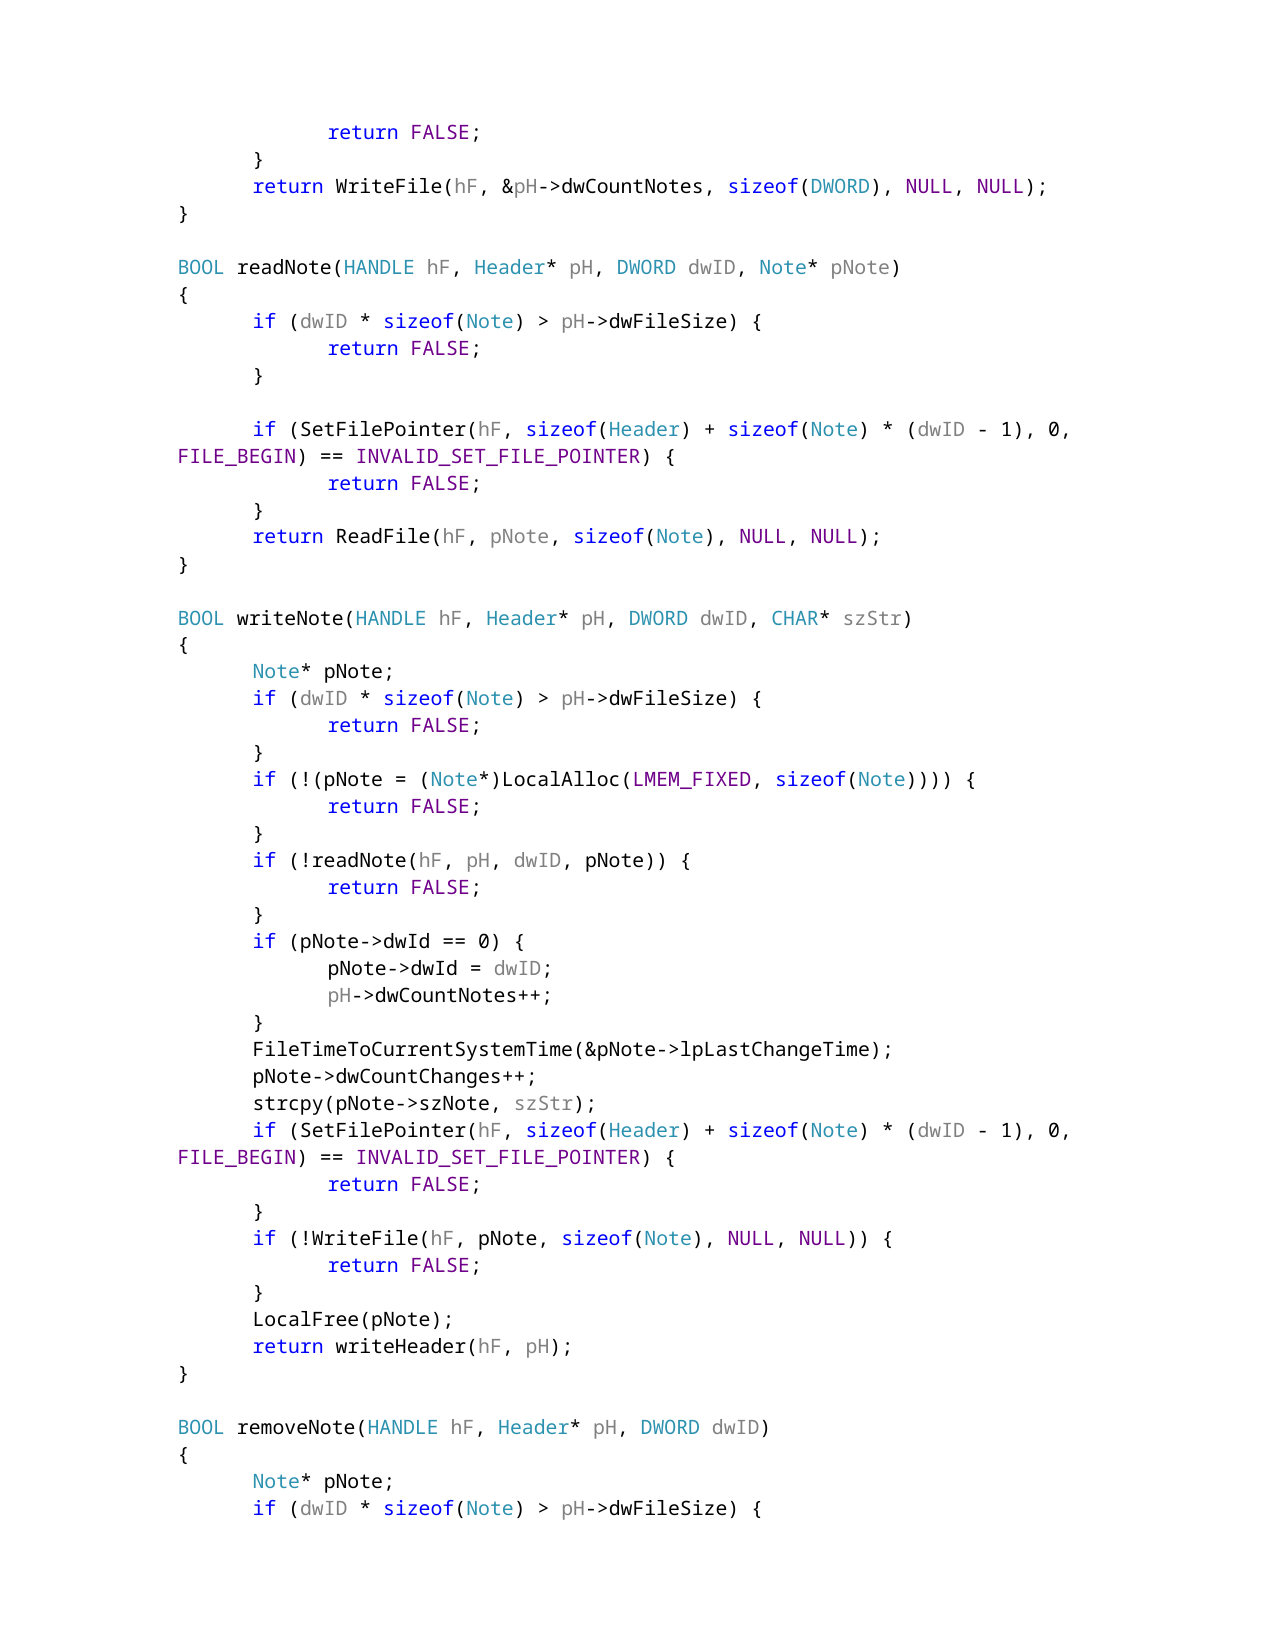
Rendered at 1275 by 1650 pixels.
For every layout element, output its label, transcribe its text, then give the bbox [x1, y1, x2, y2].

text } [177, 1197, 1186, 1224]
text } [177, 361, 1186, 388]
text } [177, 739, 1186, 766]
text if (!WriteFile(hF, pNote, sizeof(Note), NULL, NULL)) { [177, 1224, 1186, 1251]
text pNote->dwId = dwID; [177, 954, 1186, 981]
text return FALSE; [177, 1170, 1186, 1197]
text if (SetFilePointer(hF, sizeof(Header) + sizeof(Note) * (dwID - 1), 0, FILE_BEGIN) == INVALID_SET_FILE_POINTER) { [177, 1116, 1186, 1170]
text return FALSE; [177, 469, 1186, 496]
text LocalFree(pNote); [177, 1305, 1186, 1332]
text } [177, 1278, 1186, 1305]
text return WriteFile(hF, &pH->dwCountNotes, sizeof(DWORD), NULL, NULL); [177, 172, 1186, 199]
text } [177, 550, 1186, 577]
text if (!(pNote = (Note*)LocalAlloc(LMEM_FIXED, sizeof(Note)))) { [177, 766, 1186, 793]
text return writeHeader(hF, pH); [177, 1332, 1186, 1359]
text if (!readNote(hF, pH, dwID, pNote)) { [177, 847, 1186, 873]
text BOOL writeNote(HANDLE hF, Header* pH, DWORD dwID, CHAR* szStr) [177, 604, 1186, 631]
text return FALSE; [177, 793, 1186, 819]
text } [177, 1359, 1186, 1386]
text return FALSE; [177, 712, 1186, 739]
text if (pNote->dwId == 0) { [177, 927, 1186, 954]
text { [177, 280, 1186, 307]
text } [177, 145, 1186, 172]
text } [177, 496, 1186, 523]
text pNote->dwCountChanges++; [177, 1062, 1186, 1089]
text BOOL readNote(HANDLE hF, Header* pH, DWORD dwID, Note* pNote) [177, 253, 1186, 280]
text } [177, 819, 1186, 847]
text } [177, 1008, 1186, 1035]
text FileTimeToCurrentSystemTime(&pNote->lpLastChangeTime); [177, 1035, 1186, 1062]
text strcpy(pNote->szNote, szStr); [177, 1089, 1186, 1116]
text return FALSE; [177, 334, 1186, 361]
text if (dwID * sizeof(Note) > pH->dwFileSize) { [177, 307, 1186, 334]
text return FALSE; [177, 873, 1186, 901]
text } [177, 199, 1186, 226]
text return ReadFile(hF, pNote, sizeof(Note), NULL, NULL); [177, 523, 1186, 550]
text { [177, 1440, 1186, 1467]
text Note* pNote; [177, 1467, 1186, 1494]
text return FALSE; [177, 118, 1186, 145]
text if (SetFilePointer(hF, sizeof(Header) + sizeof(Note) * (dwID - 1), 0, FILE_BEGIN) == INVALID_SET_FILE_POINTER) { [177, 415, 1186, 469]
text pH->dwCountNotes++; [177, 981, 1186, 1008]
text Note* pNote; [177, 658, 1186, 685]
text { [177, 631, 1186, 658]
text return FALSE; [177, 1251, 1186, 1278]
text if (dwID * sizeof(Note) > pH->dwFileSize) { [177, 1494, 1186, 1521]
text BOOL removeNote(HANDLE hF, Header* pH, DWORD dwID) [177, 1413, 1186, 1440]
text } [177, 901, 1186, 927]
text if (dwID * sizeof(Note) > pH->dwFileSize) { [177, 685, 1186, 712]
